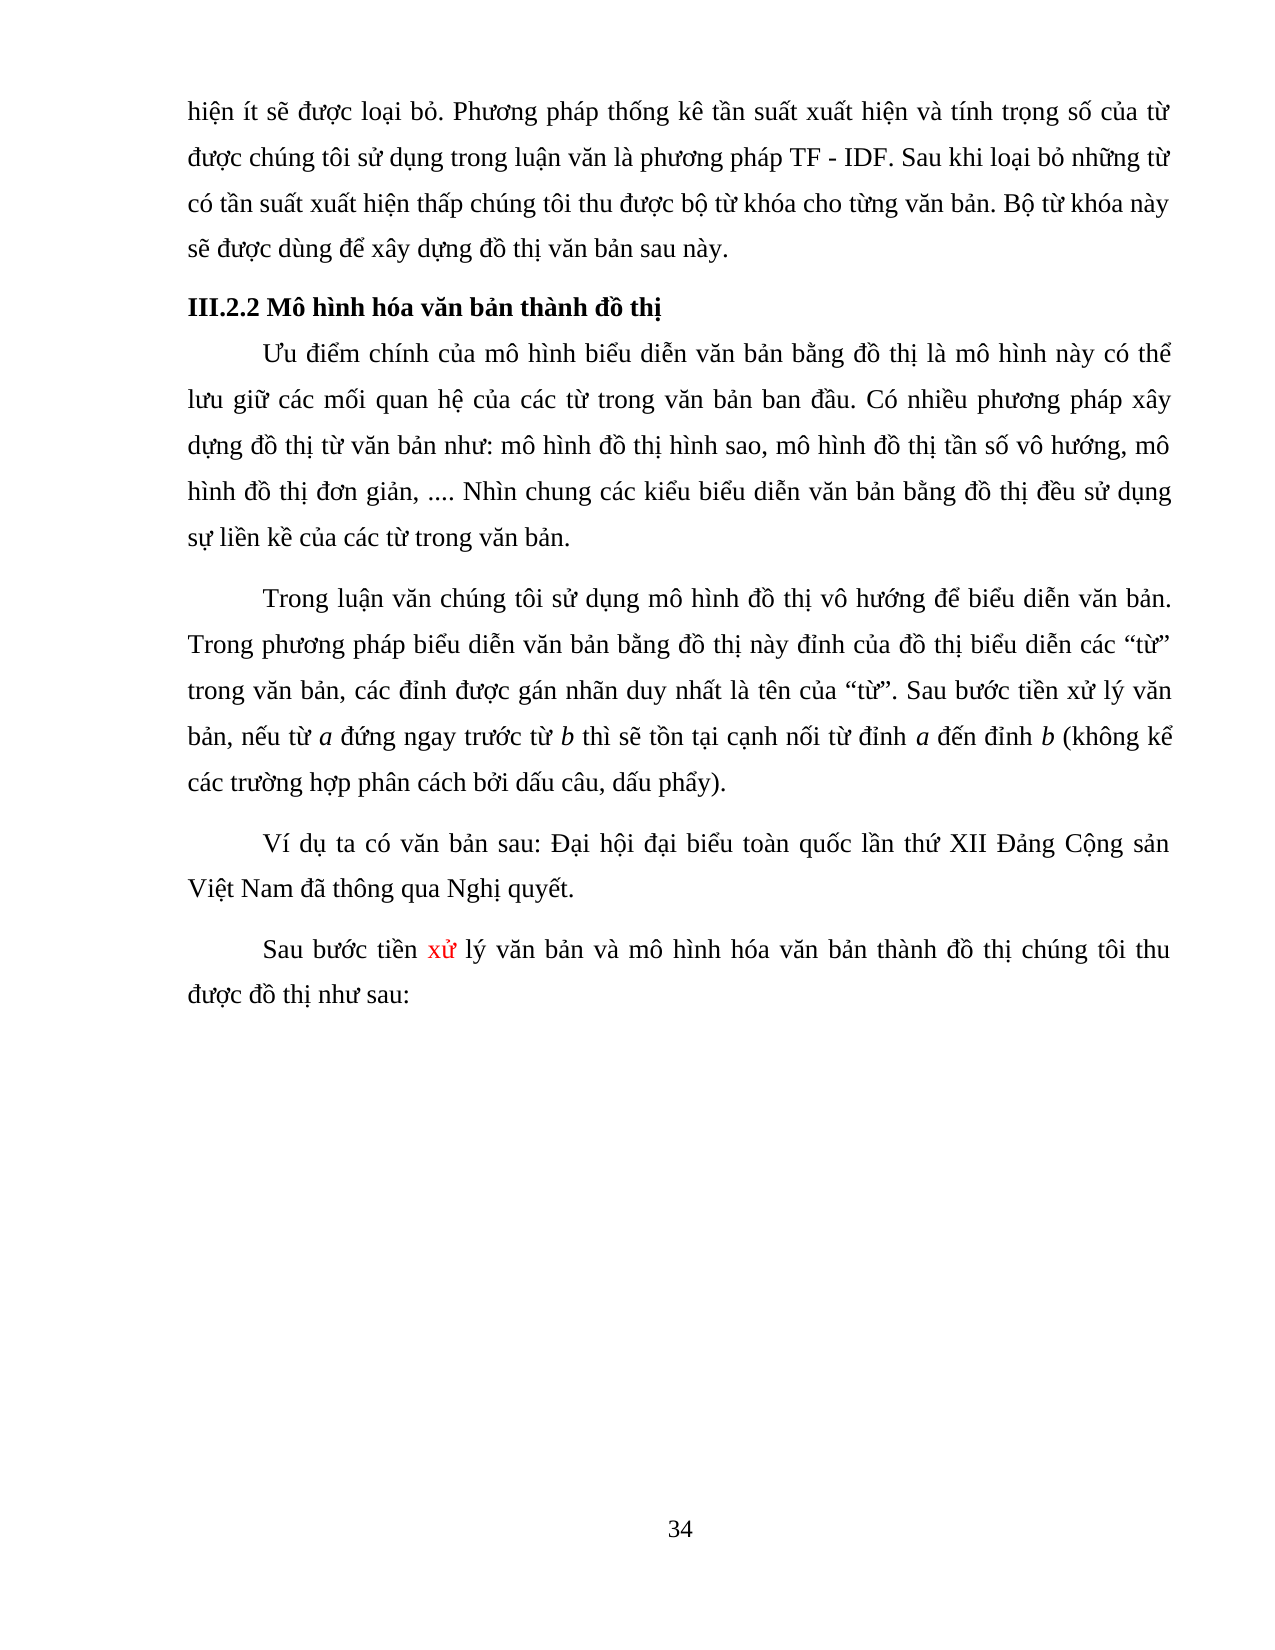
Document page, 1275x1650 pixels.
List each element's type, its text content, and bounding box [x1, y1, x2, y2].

text Trong luận văn chúng tôi sử dụng mô hình đồ thị vô hướng để biểu diễn văn bản. Trong phương pháp biểu diễn văn bản bằng đồ thị này đỉnh của đồ thị biểu diễn các “từ” trong văn bản, các đỉnh được gán nhãn duy nhất là tên của “từ”. Sau bước tiền xử lý văn bản, nếu từ a đứng ngay trước từ b thì sẽ tồn tại cạnh nối từ đỉnh a đến đỉnh b (không kể các trường hợp phân cách bởi dấu câu, dấu phẩy). [187, 582, 1173, 797]
text III.2.2 Mô hình hóa văn bản thành đồ thị [187, 292, 1173, 323]
text Sau bước tiền xử lý văn bản và mô hình hóa văn bản thành đồ thị chúng tôi thu được đồ thị như sau: [187, 933, 1171, 1010]
text 34 [150, 1514, 1210, 1543]
text Ví dụ ta có văn bản sau: Đại hội đại biểu toàn quốc lần thứ XII Đảng Cộng sản Việt Nam đã thông qua Nghị quyết. [187, 827, 1171, 904]
text hiện ít sẽ được loại bỏ. Phương pháp thống kê tần suất xuất hiện và tính trọng số của từ được chúng tôi sử dụng trong luận văn là phương pháp TF - IDF. Sau khi loại bỏ những từ có tần suất xuất hiện thấp chúng tôi thu được bộ từ khóa cho từng văn bản. Bộ từ khóa này sẽ được dùng để xây dựng đồ thị văn bản sau này. [187, 95, 1171, 263]
text Ưu điểm chính của mô hình biểu diễn văn bản bằng đồ thị là mô hình này có thể lưu giữ các mối quan hệ của các từ trong văn bản ban đầu. Có nhiều phương pháp xây dựng đồ thị từ văn bản như: mô hình đồ thị hình sao, mô hình đồ thị tần số vô hướng, mô hình đồ thị đơn giản, .... Nhìn chung các kiểu biểu diễn văn bản bằng đồ thị đều sử dụng sự liền kề của các từ trong văn bản. [187, 337, 1173, 552]
